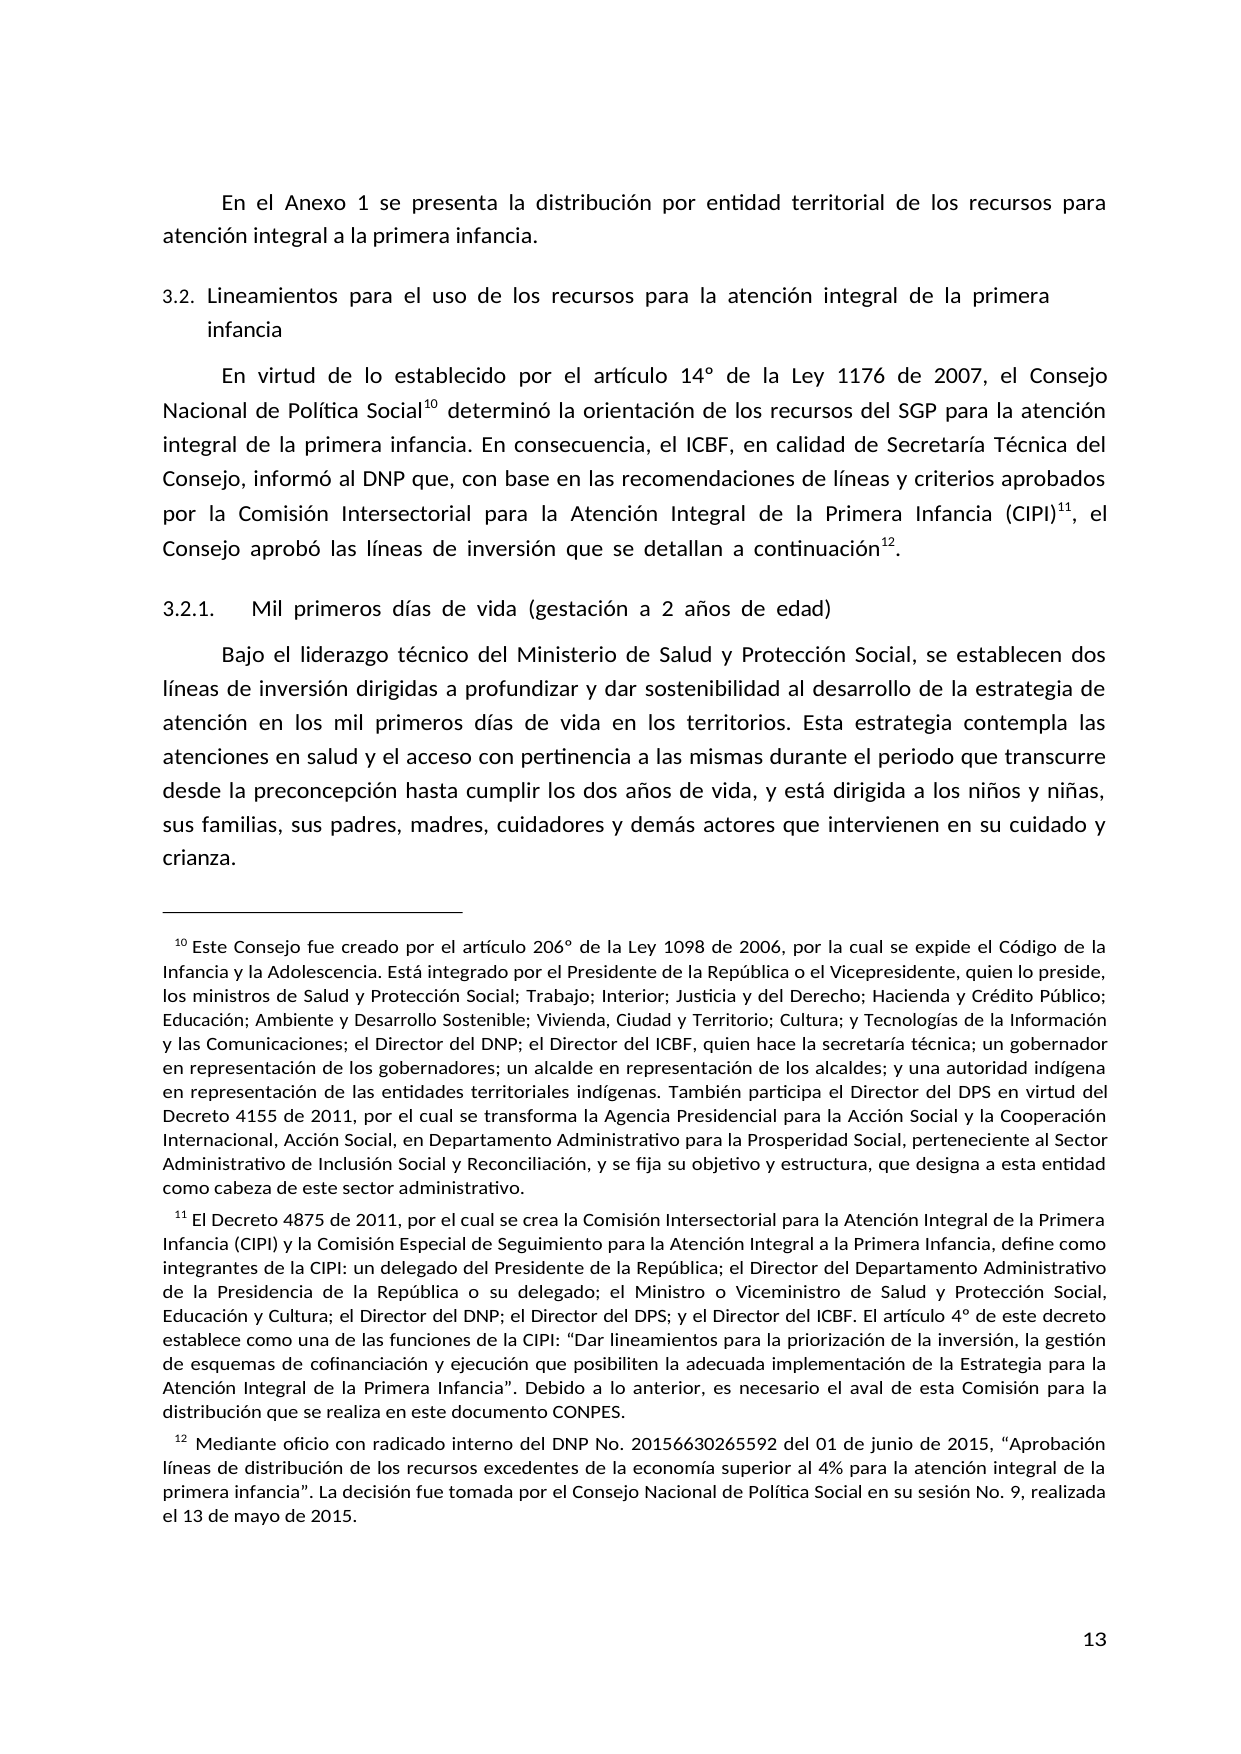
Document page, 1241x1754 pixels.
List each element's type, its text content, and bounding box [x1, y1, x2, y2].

text 11 El Decreto 4875 de 2011, por el cual se crea la Comisión Intersectorial para la Atención Integral de la Primera Infancia (CIPI) y la Comisión Especial de Seguimiento para la Atención Integral a la Primera Infancia, define como integrantes de la CIPI: un delegado del Presidente de la República; el Director del Departamento Administrativo de la Presidencia de la República o su delegado; el Ministro o Viceministro de Salud y Protección Social, Educación y Cultura; el Director del DNP; el Director del DPS; y el Director del ICBF. El artículo 4º de este decreto establece como una de las funciones de la CIPI: “Dar lineamientos para la priorización de la inversión, la gestión de esquemas de cofinanciación y ejecución que posibiliten la adecuada implementación de la Estrategia para la Atención Integral de la Primera Infancia”. Debido a lo anterior, es necesario el aval de esta Comisión para la distribución que se realiza en este documento CONPES. [162, 1208, 1108, 1423]
list Mil primeros días de vida (gestación a 2 años de edad) [162, 594, 1146, 622]
text En virtud de lo establecido por el artículo 14º de la Ley 1176 de 2007, el Consejo Nacional de Política Social10 determinó la orientación de los recursos del SGP para la atención integral de la primera infancia. En consecuencia, el ICBF, en calidad de Secretaría Técnica del Consejo, informó al DNP que, con base en las recomendaciones de líneas y criterios aprobados por la Comisión Intersectorial para la Atención Integral de la Primera Infancia (CIPI)11, el Consejo aprobó las líneas de inversión que se detallan a continuación12. [162, 361, 1108, 562]
text Bajo el liderazgo técnico del Ministerio de Salud y Protección Social, se establecen dos líneas de inversión dirigidas a profundizar y dar sostenibilidad al desarrollo de la estrategia de atención en los mil primeros días de vida en los territorios. Esta estrategia contempla las atenciones en salud y el acceso con pertinencia a las mismas durante el periodo que transcurre desde la preconcepción hasta cumplir los dos años de vida, y está dirigida a los niños y niñas, sus familias, sus padres, madres, cuidadores y demás actores que intervienen en su cuidado y crianza. [162, 640, 1108, 872]
text 10 Este Consejo fue creado por el artículo 206º de la Ley 1098 de 2006, por la cual se expide el Código de la Infancia y la Adolescencia. Está integrado por el Presidente de la República o el Vicepresidente, quien lo preside, los ministros de Salud y Protección Social; Trabajo; Interior; Justicia y del Derecho; Hacienda y Crédito Público; Educación; Ambiente y Desarrollo Sostenible; Vivienda, Ciudad y Territorio; Cultura; y Tecnologías de la Información y las Comunicaciones; el Director del DNP; el Director del ICBF, quien hace la secretaría técnica; un gobernador en representación de los gobernadores; un alcalde en representación de los alcaldes; y una autoridad indígena en representación de las entidades territoriales indígenas. También participa el Director del DPS en virtud del Decreto 4155 de 2011, por el cual se transforma la Agencia Presidencial para la Acción Social y la Cooperación Internacional, Acción Social, en Departamento Administrativo para la Prosperidad Social, perteneciente al Sector Administrativo de Inclusión Social y Reconciliación, y se fija su objetivo y estructura, que designa a esta entidad como cabeza de este sector administrativo. [162, 935, 1108, 1199]
text En el Anexo 1 se presenta la distribución por entidad territorial de los recursos para atención integral a la primera infancia. [162, 188, 1108, 250]
text 12 Mediante oficio con radicado interno del DNP No. 20156630265592 del 01 de junio de 2015, “Aprobación líneas de distribución de los recursos excedentes de la economía superior al 4% para la atención integral de la primera infancia”. La decisión fue tomada por el Consejo Nacional de Política Social en su sesión No. 9, realizada el 13 de mayo de 2015. [162, 1432, 1108, 1527]
list Lineamientos para el uso de los recursos para la atención integral de la primera infancia [162, 281, 1053, 343]
